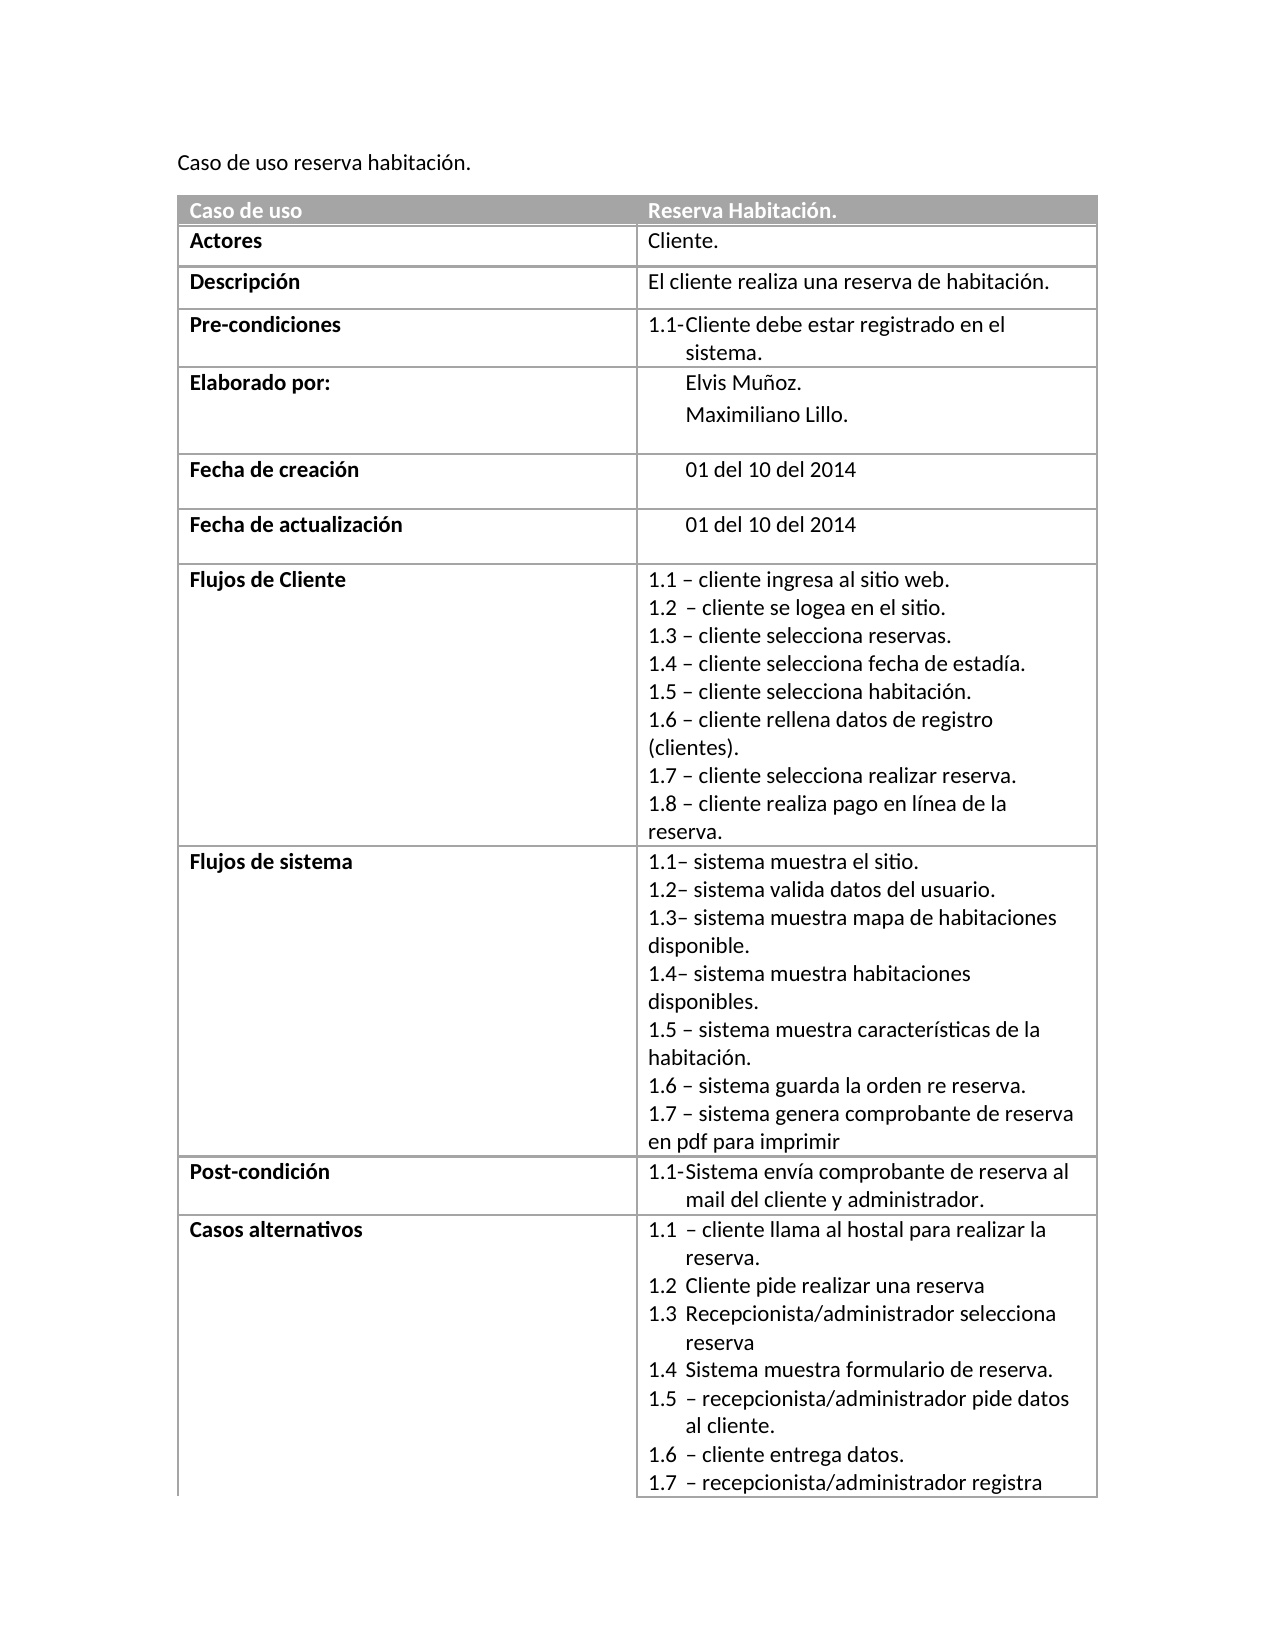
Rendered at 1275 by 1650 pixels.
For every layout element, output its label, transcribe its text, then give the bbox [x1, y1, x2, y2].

table_cell Flujos de Cliente [179, 565, 636, 845]
table_cell El cliente realiza una reserva de habitación. [638, 268, 1096, 308]
table_cell Elvis Muñoz. Maximiliano Lillo. [638, 368, 1096, 453]
table_cell 1.1 – cliente ingresa al sitio web. – cliente se logea en el sitio. 1.3 – cliente selecciona reservas. 1.4 – cliente selecciona fecha de estadía. 1.5 – cliente selecciona habitación. 1.6 – cliente rellena datos de registro (clientes). 1.7 – cliente selecciona realizar reserva. 1.8 – cliente realiza pago en línea de la reserva. [638, 565, 1096, 845]
table_cell Pre-condiciones [179, 310, 636, 366]
table_header Caso de uso [179, 197, 636, 224]
table_cell Actores [179, 227, 636, 265]
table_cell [638, 1216, 1096, 1496]
table_cell Fecha de actualización [179, 510, 636, 563]
table_cell Casos alternativos [179, 1216, 636, 1496]
table_cell 01 del 10 del 2014 [638, 510, 1096, 563]
table_cell Descripción [179, 268, 636, 308]
table_cell Elaborado por: [179, 368, 636, 453]
table_cell Cliente. [638, 227, 1096, 265]
table_header Reserva Habitación. [638, 197, 1096, 224]
table_cell 01 del 10 del 2014 [638, 455, 1096, 508]
table_cell Cliente debe estar registrado en el sistema. [638, 310, 1096, 366]
table_cell 1.1– sistema muestra el sitio. 1.2– sistema valida datos del usuario. 1.3– sistema muestra mapa de habitaciones disponible. 1.4– sistema muestra habitaciones disponibles. 1.5 – sistema muestra características de la habitación. 1.6 – sistema guarda la orden re reserva. 1.7 – sistema genera comprobante de reserva en pdf para imprimir [638, 847, 1096, 1155]
text Caso de uso reserva habitación. [177, 148, 1098, 176]
table_cell Flujos de sistema [179, 847, 636, 1155]
table_cell Fecha de creación [179, 455, 636, 508]
table_cell Post-condición [179, 1158, 636, 1213]
table_cell Sistema envía comprobante de reserva al mail del cliente y administrador. [638, 1158, 1096, 1213]
